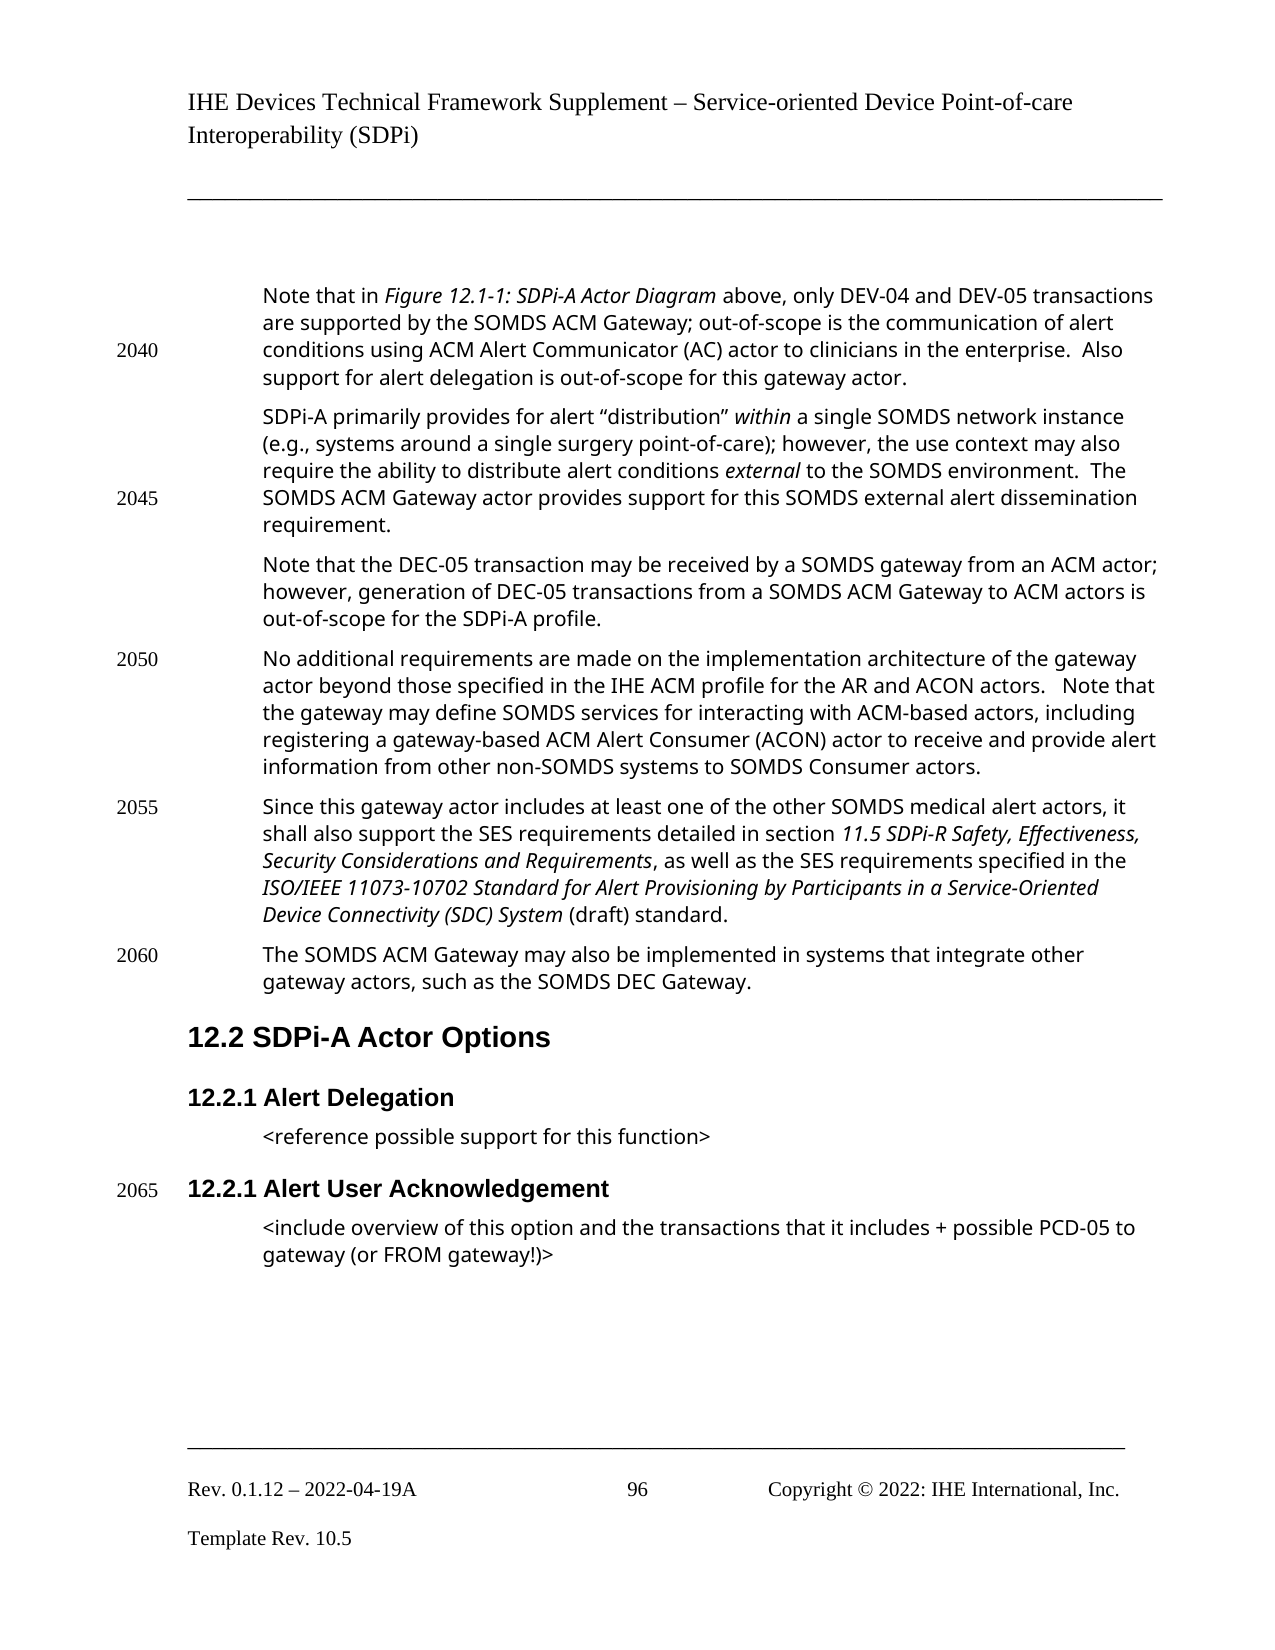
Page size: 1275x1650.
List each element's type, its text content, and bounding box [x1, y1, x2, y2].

subtitle 12.2.1 Alert Delegation [187, 1083, 1162, 1112]
subtitle 12.2 SDPi-A Actor Options [187, 1019, 1162, 1053]
text The SOMDS ACM Gateway may also be implemented in systems that integrate other gateway actors, such as the SOMDS DEC Gateway. [262, 940, 1162, 994]
text Note that in Figure 12.1-1: SDPi-A Actor Diagram above, only DEV-04 and DEV-05 transactions are supported by the SOMDS ACM Gateway; out-of-scope is the communication of alert conditions using ACM Alert Communicator (AC) actor to clinicians in the enterprise. Also support for alert delegation is out-of-scope for this gateway actor. [262, 282, 1162, 390]
subtitle 12.2.1 Alert User Acknowledgement [187, 1174, 1162, 1203]
text No additional requirements are made on the implementation architecture of the gateway actor beyond those specified in the IHE ACM profile for the AR and ACON actors. Note that the gateway may define SOMDS services for interacting with ACM-based actors, including registering a gateway-based ACM Alert Consumer (ACON) actor to receive and provide alert information from other non-SOMDS systems to SOMDS Consumer actors. [262, 644, 1162, 780]
text SDPi-A primarily provides for alert “distribution” within a single SOMDS network instance (e.g., systems around a single surgery point-of-care); however, the use context may also require the ability to distribute alert conditions external to the SOMDS environment. The SOMDS ACM Gateway actor provides support for this SOMDS external alert dissemination requirement. [262, 403, 1162, 538]
text Note that the DEC-05 transaction may be received by a SOMDS gateway from an ACM actor; however, generation of DEC-05 transactions from a SOMDS ACM Gateway to ACM actors is out-of-scope for the SDPi-A profile. [262, 551, 1162, 632]
text <include overview of this option and the transactions that it includes + possible PCD-05 to gateway (or FROM gateway!)> [262, 1214, 1162, 1268]
text <reference possible support for this function> [262, 1122, 1162, 1149]
text Since this gateway actor includes at least one of the other SOMDS medical alert actors, it shall also support the SES requirements detailed in section 11.5 SDPi-R Safety, Effectiveness, Security Considerations and Requirements, as well as the SES requirements specified in the ISO/IEEE 11073-10702 Standard for Alert Provisioning by Participants in a Service-Oriented Device Connectivity (SDC) System (draft) standard. [262, 792, 1162, 928]
